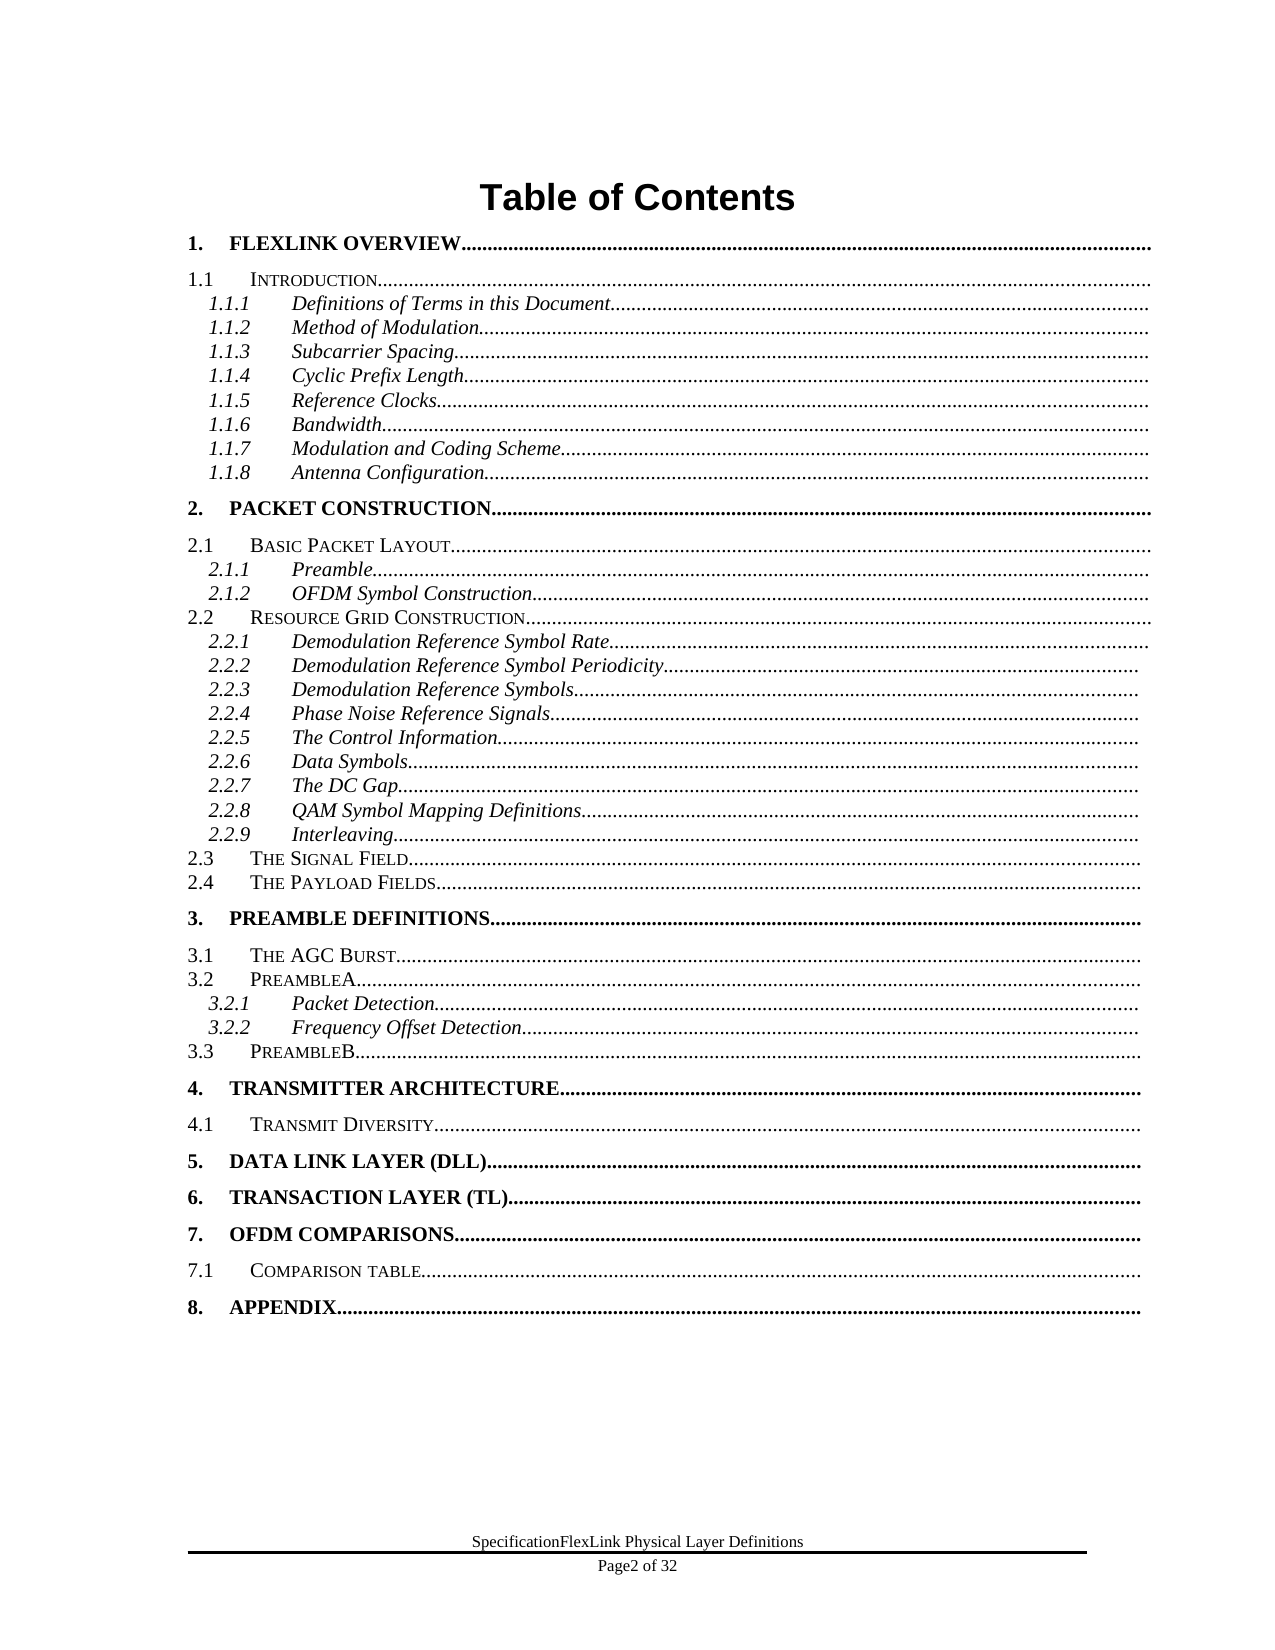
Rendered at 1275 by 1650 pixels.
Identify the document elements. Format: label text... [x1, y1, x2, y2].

text 2. Packet Construction 7 [187, 496, 1087, 520]
text 2.2.3 Demodulation Reference Symbols 10 [208, 677, 1087, 701]
text 1.1.7 Modulation and Coding Scheme 5 [208, 436, 1087, 460]
text 5. Data Link Layer (DLL) 28 [187, 1149, 1087, 1173]
text 4. Transmitter Architecture 27 [187, 1076, 1087, 1100]
text 2.2 Resource Grid Construction 8 [187, 605, 1087, 629]
text 2.2.5 The Control Information 12 [208, 725, 1087, 749]
text 3.1 The AGC Burst 18 [187, 943, 1087, 967]
text 3.2.2 Frequency Offset Detection 21 [208, 1015, 1087, 1039]
text 3.3 PreambleB 24 [187, 1039, 1087, 1063]
text 2.1.2 OFDM Symbol Construction 8 [208, 581, 1087, 605]
text 1.1.8 Antenna Configuration 6 [208, 460, 1087, 484]
text 2.2.1 Demodulation Reference Symbol Rate 9 [208, 629, 1087, 653]
text 2.3 The Signal Field 16 [187, 846, 1087, 870]
text 2.2.7 The DC Gap 12 [208, 773, 1087, 797]
text 2.4 The Payload Fields 16 [187, 870, 1087, 894]
text 1.1.6 Bandwidth 5 [208, 412, 1087, 436]
text 8. Appendix 34 [187, 1295, 1087, 1319]
text 1.1.1 Definitions of Terms in this Document 3 [208, 291, 1087, 315]
title Table of Contents [187, 175, 1087, 218]
text 7.1 Comparison table 32 [187, 1258, 1087, 1282]
text 3.2.1 Packet Detection 20 [208, 991, 1087, 1015]
text 2.1.1 Preamble 7 [208, 557, 1087, 581]
text 2.1 Basic Packet Layout 7 [187, 533, 1087, 557]
text 1.1.5 Reference Clocks 4 [208, 387, 1087, 412]
text 1.1.2 Method of Modulation 4 [208, 315, 1087, 339]
text 2.2.8 QAM Symbol Mapping Definitions 13 [208, 797, 1087, 822]
text 3.2 PreambleA 19 [187, 967, 1087, 991]
text 2.2.4 Phase Noise Reference Signals 11 [208, 701, 1087, 725]
text 1.1 Introduction 3 [187, 267, 1087, 291]
text 3. Preamble Definitions 18 [187, 906, 1087, 930]
text 7. OFDM comparisons 32 [187, 1222, 1087, 1246]
text 6. Transaction Layer (TL) 31 [187, 1185, 1087, 1209]
text 2.2.9 Interleaving 15 [208, 822, 1087, 846]
text 2.2.6 Data Symbols 12 [208, 749, 1087, 773]
text 4.1 Transmit Diversity 27 [187, 1112, 1087, 1136]
text 1. FlexLink Overview 3 [187, 231, 1087, 255]
text 1.1.3 Subcarrier Spacing 4 [208, 339, 1087, 363]
text 2.2.2 Demodulation Reference Symbol Periodicity 10 [208, 653, 1087, 677]
text 1.1.4 Cyclic Prefix Length 4 [208, 363, 1087, 387]
